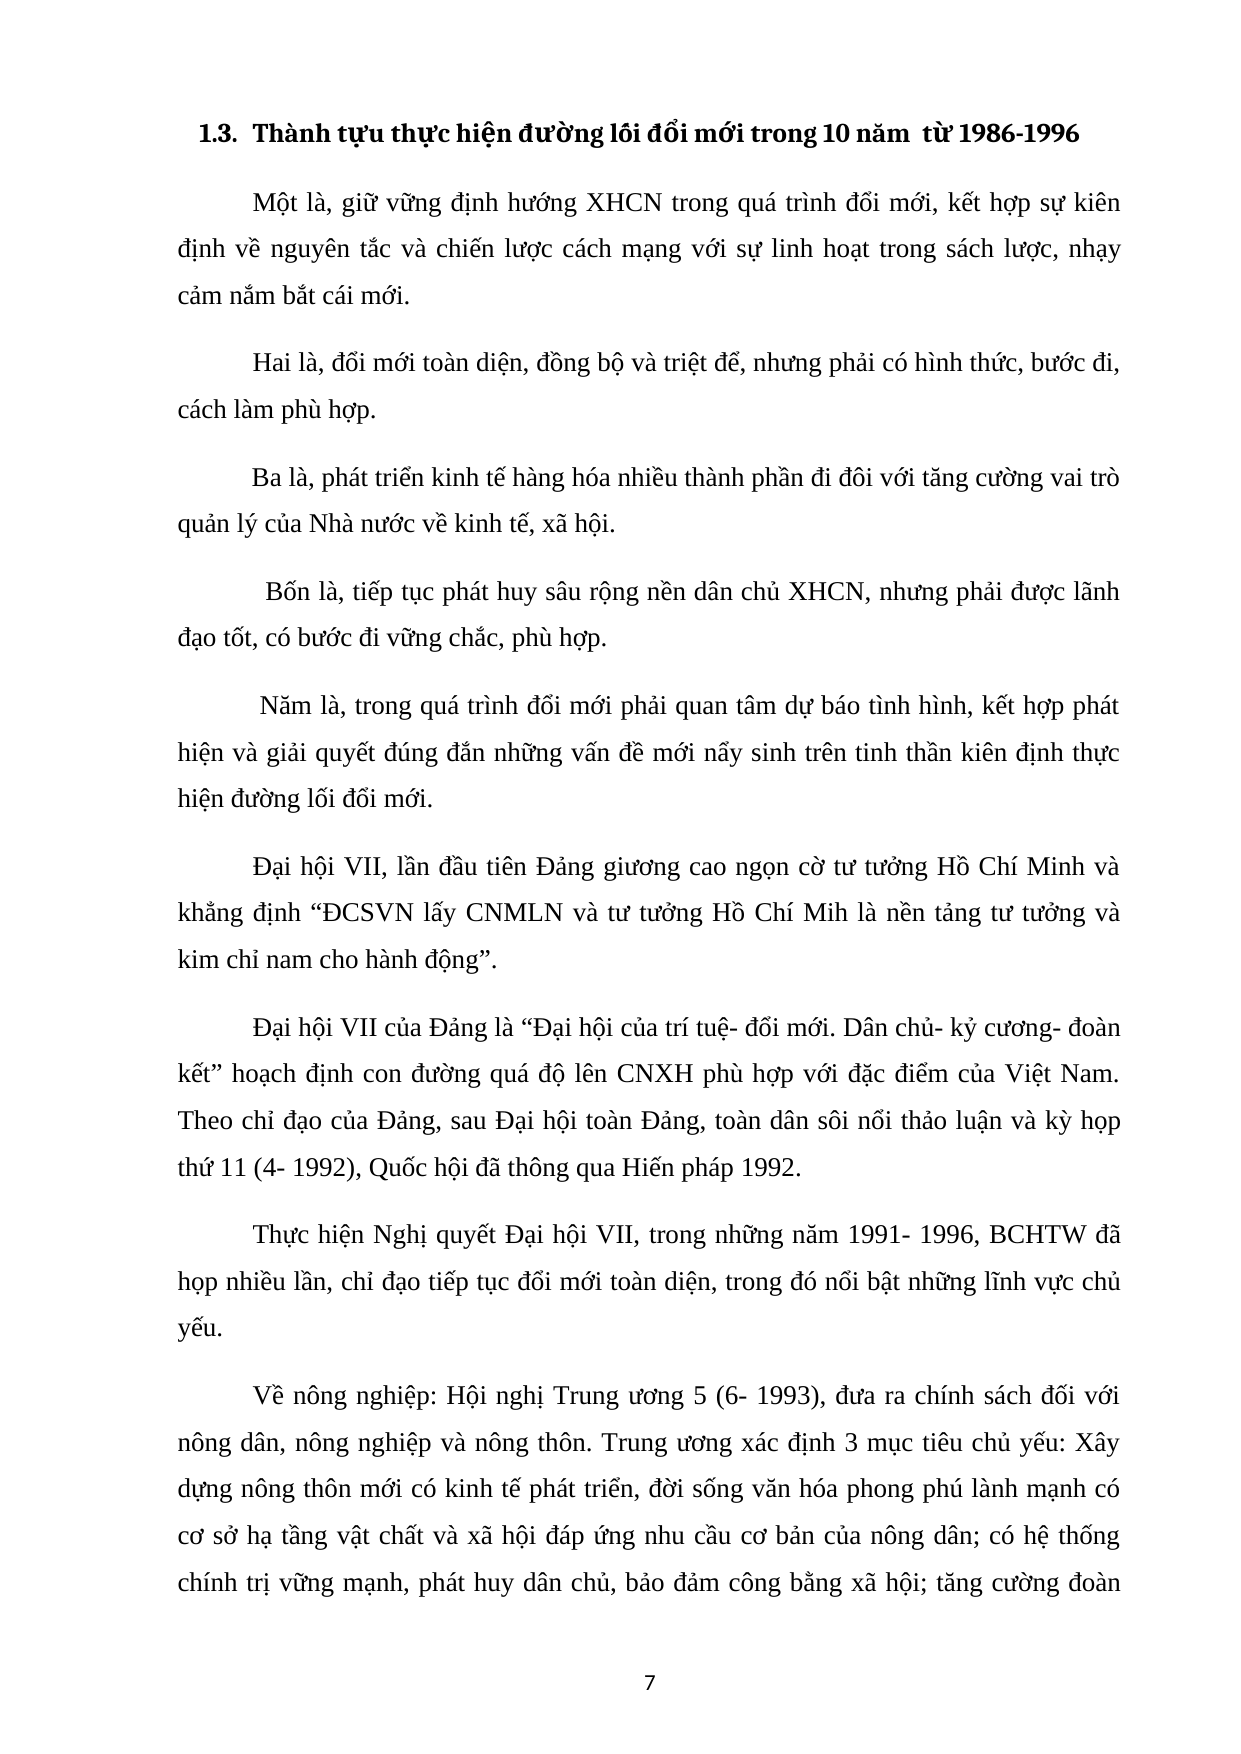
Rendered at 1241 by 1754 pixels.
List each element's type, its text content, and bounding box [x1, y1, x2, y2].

text Bốn là, tiếp tục phát huy sâu rộng nền dân chủ XHCN, nhưng phải được lãnh đạo tốt, có bước đi vững chắc, phù hợp. [177, 575, 1122, 653]
text Hai là, đổi mới toàn diện, đồng bộ và triệt để, nhưng phải có hình thức, bước đi, cách làm phù hợp. [177, 346, 1122, 424]
text Thực hiện Nghị quyết Đại hội VII, trong những năm 1991- 1996, BCHTW đã họp nhiều lần, chỉ đạo tiếp tục đổi mới toàn diện, trong đó nổi bật những lĩnh vực chủ yếu. [177, 1218, 1122, 1343]
subtitle Thành tựu thực hiện đường lối đổi mới trong 10 năm từ 1986-1996 [199, 118, 1122, 149]
text Đại hội VII của Đảng là “Đại hội của trí tuệ- đổi mới. Dân chủ- kỷ cương- đoàn kết” hoạch định con đường quá độ lên CNXH phù hợp với đặc điểm của Việt Nam. Theo chỉ đạo của Đảng, sau Đại hội toàn Đảng, toàn dân sôi nổi thảo luận và kỳ họp thứ 11 (4- 1992), Quốc hội đã thông qua Hiến pháp 1992. [177, 1011, 1122, 1182]
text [177, 1379, 1122, 1597]
text Một là, giữ vững định hướng XHCN trong quá trình đổi mới, kết hợp sự kiên định về nguyên tắc và chiến lược cách mạng với sự linh hoạt trong sách lược, nhạy cảm nắm bắt cái mới. [177, 186, 1122, 310]
text Đại hội VII, lần đầu tiên Đảng giương cao ngọn cờ tư tưởng Hồ Chí Minh và khẳng định “ĐCSVN lấy CNMLN và tư tưởng Hồ Chí Mih là nền tảng tư tưởng và kim chỉ nam cho hành động”. [177, 850, 1122, 974]
text Ba là, phát triển kinh tế hàng hóa nhiều thành phần đi đôi với tăng cường vai trò quản lý của Nhà nước về kinh tế, xã hội. [177, 461, 1122, 538]
text Năm là, trong quá trình đổi mới phải quan tâm dự báo tình hình, kết hợp phát hiện và giải quyết đúng đắn những vấn đề mới nẩy sinh trên tinh thần kiên định thực hiện đường lối đổi mới. [177, 689, 1122, 813]
